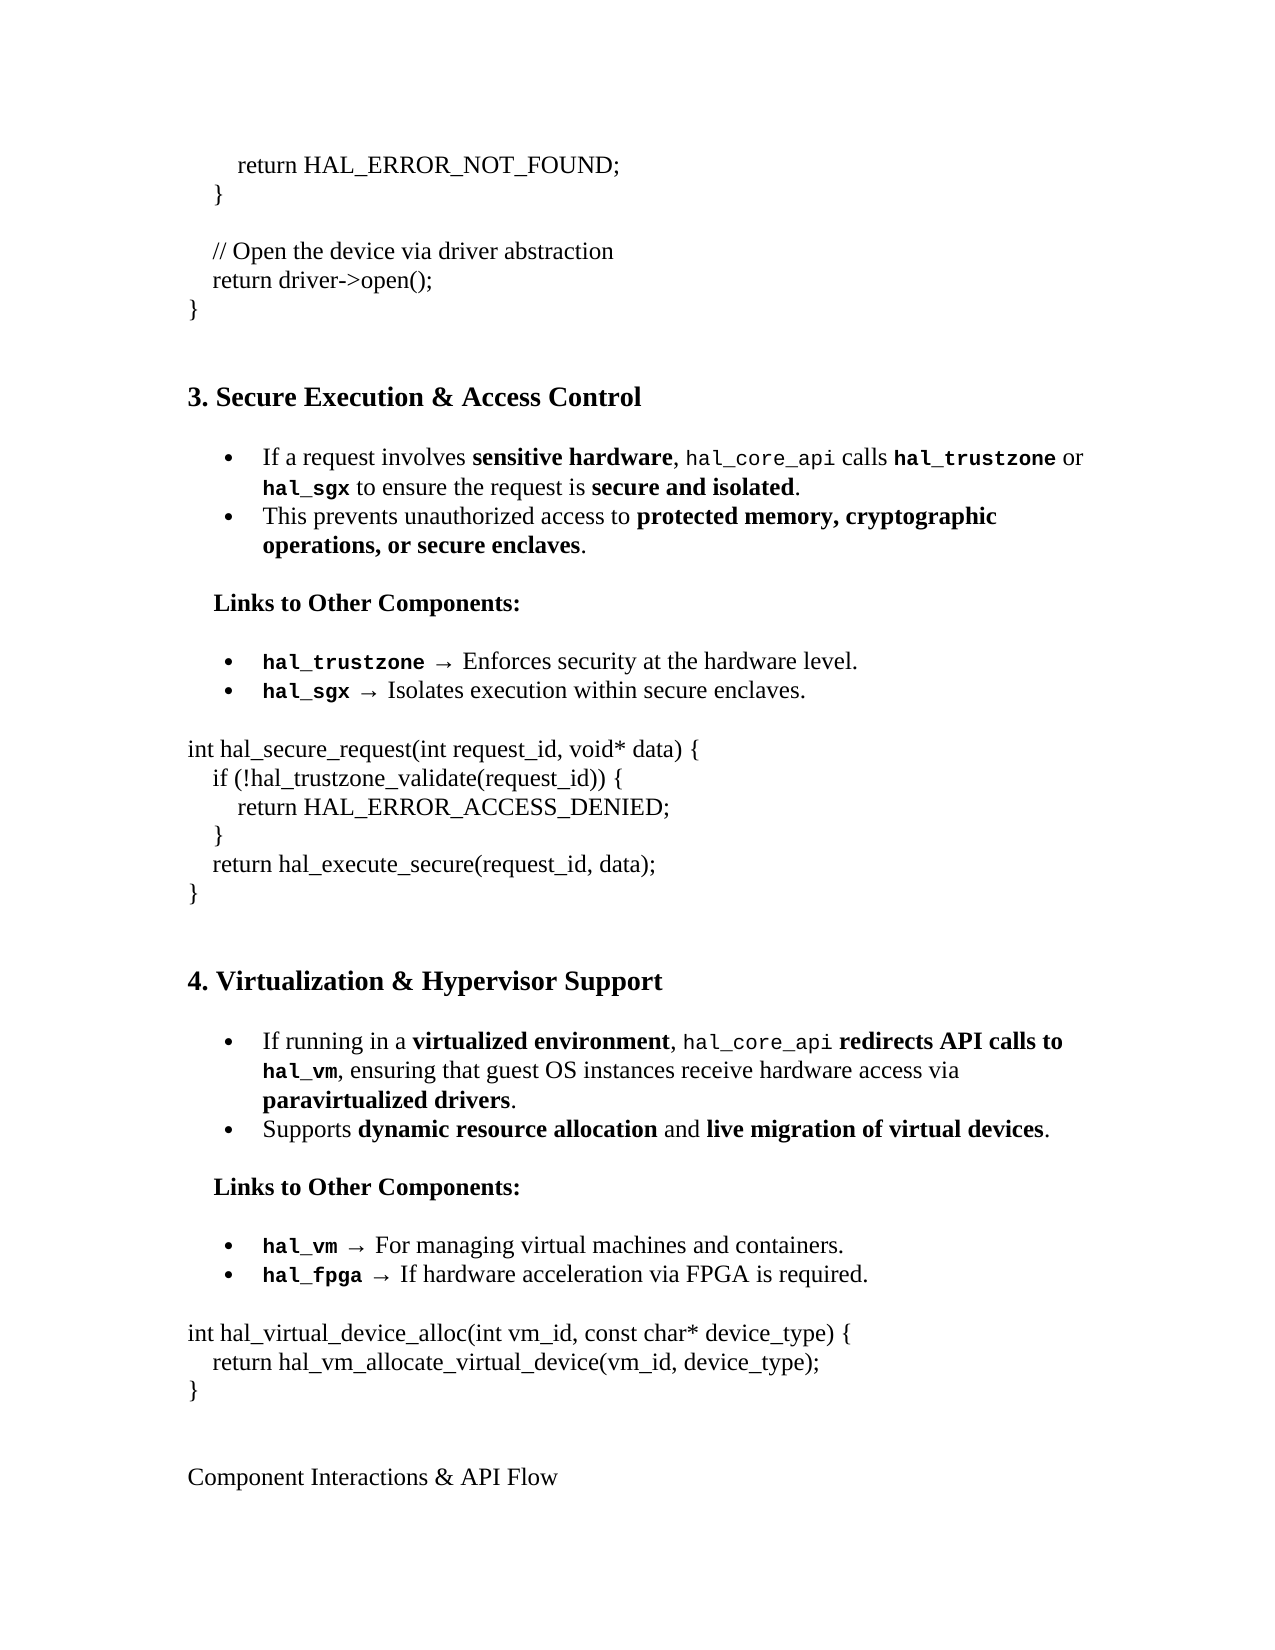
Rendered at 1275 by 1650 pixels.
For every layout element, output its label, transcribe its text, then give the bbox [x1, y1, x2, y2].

list hal_sgx → Isolates execution within secure enclaves. [225, 675, 1087, 705]
list If running in a virtualized environment, hal_core_api redirects API calls to hal_vm, ensuring that guest OS instances receive hardware access via paravirtualized drivers. [225, 1026, 1087, 1114]
list hal_trustzone → Enforces security at the hardware level. [225, 646, 1087, 675]
list hal_fpga → If hardware acceleration via FPGA is required. [225, 1259, 1087, 1289]
list Supports dynamic resource allocation and live migration of virtual devices. [225, 1114, 1087, 1143]
text } [187, 179, 1087, 207]
text } [187, 878, 1087, 907]
text return hal_vm_allocate_virtual_device(vm_id, device_type); [187, 1347, 1087, 1376]
text 🔗 Links to Other Components: [187, 1172, 1087, 1201]
text return hal_execute_secure(request_id, data); [187, 849, 1087, 878]
text } [187, 294, 1087, 322]
text int hal_secure_request(int request_id, void* data) { [187, 734, 1087, 763]
text if (!hal_trustzone_validate(request_id)) { [187, 763, 1087, 792]
text Component Interactions & API Flow [187, 1462, 1087, 1491]
subtitle 4. Virtualization & Hypervisor Support [187, 964, 1087, 997]
list If a request involves sensitive hardware, hal_core_api calls hal_trustzone or hal_sgx to ensure the request is secure and isolated. [225, 442, 1087, 501]
text return HAL_ERROR_NOT_FOUND; [187, 150, 1087, 179]
list This prevents unauthorized access to protected memory, cryptographic operations, or secure enclaves. [225, 501, 1087, 559]
text return HAL_ERROR_ACCESS_DENIED; [187, 792, 1087, 820]
text int hal_virtual_device_alloc(int vm_id, const char* device_type) { [187, 1318, 1087, 1347]
text } [187, 820, 1087, 849]
text return driver->open(); [187, 265, 1087, 294]
subtitle 3. Secure Execution & Access Control [187, 380, 1087, 413]
text 🔗 Links to Other Components: [187, 588, 1087, 617]
text } [187, 1376, 1087, 1404]
list hal_vm → For managing virtual machines and containers. [225, 1230, 1087, 1259]
text // Open the device via driver abstraction [187, 236, 1087, 265]
